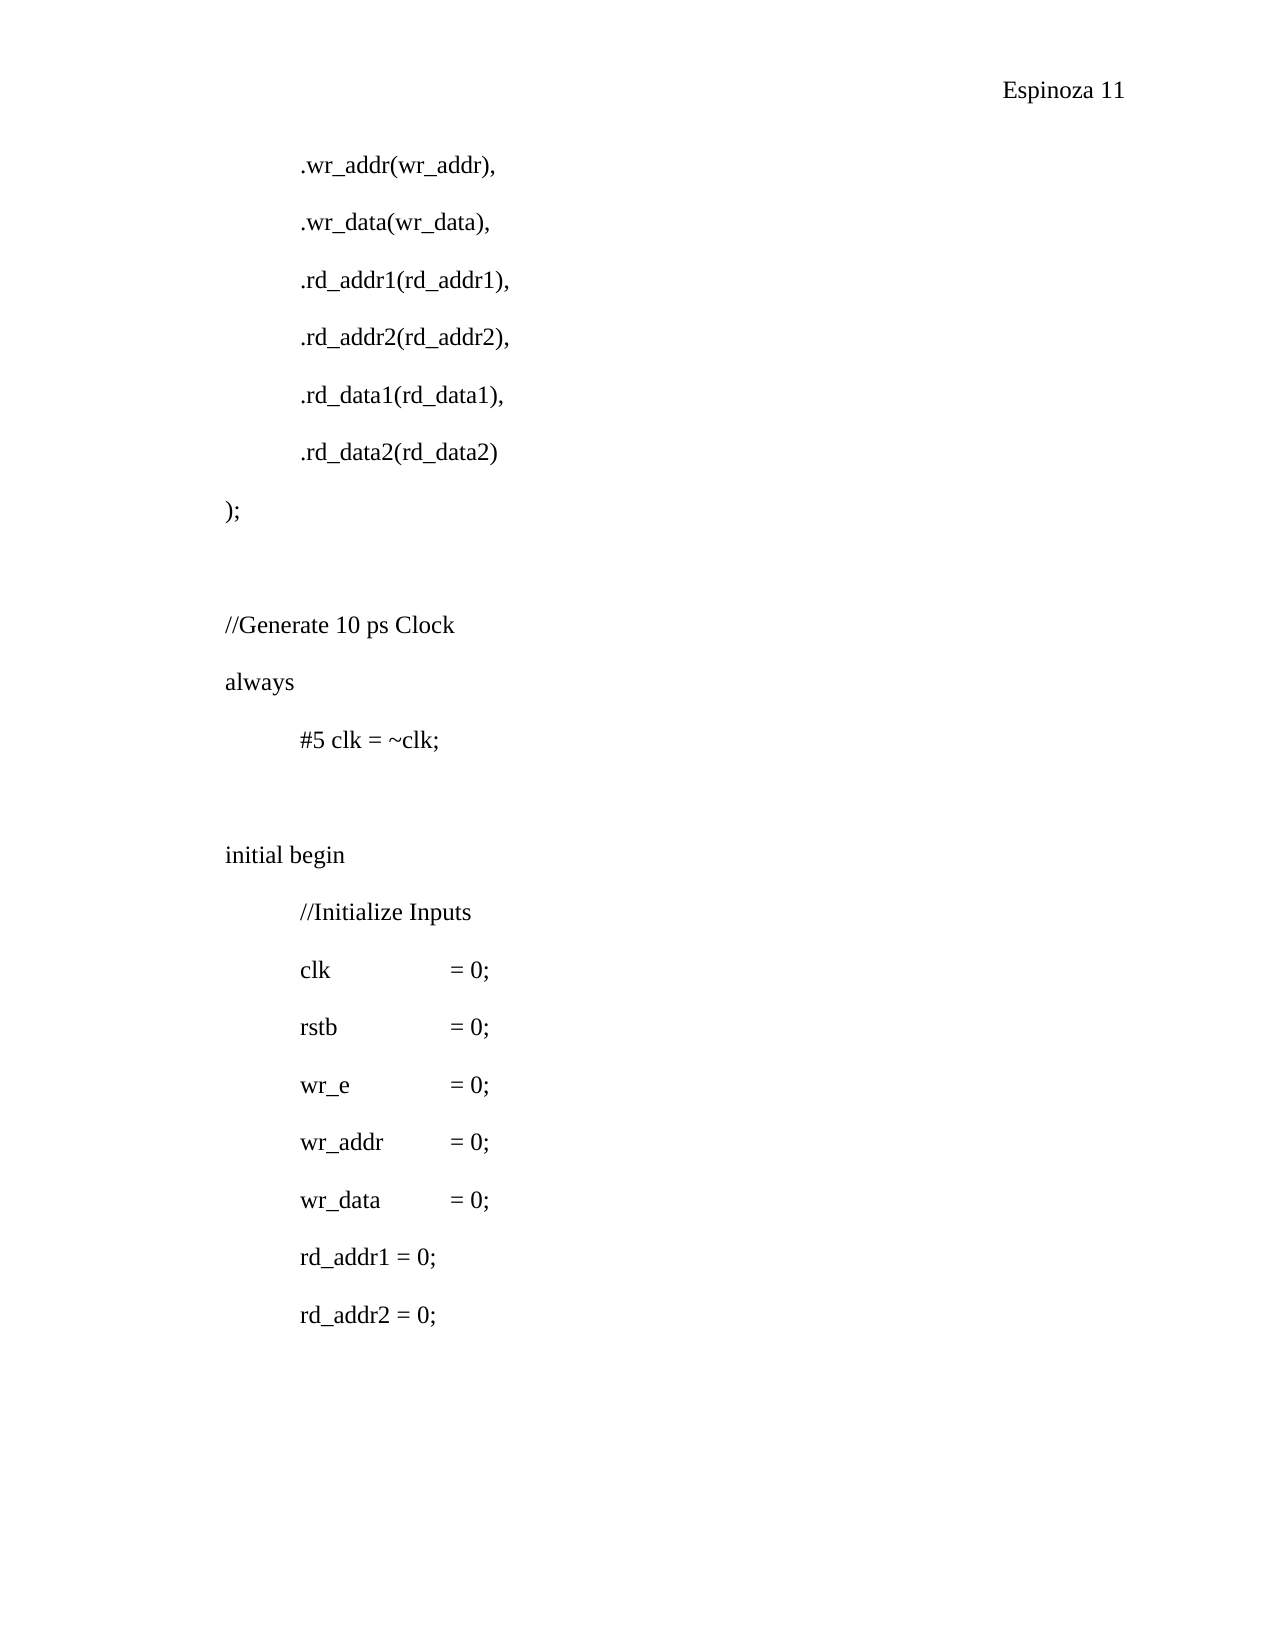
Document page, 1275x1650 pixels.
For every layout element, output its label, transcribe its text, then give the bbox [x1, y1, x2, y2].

text .wr_addr(wr_addr), [150, 150, 1125, 179]
text #5 clk = ~clk; [150, 725, 1125, 754]
text .rd_addr1(rd_addr1), [150, 265, 1125, 294]
text .rd_data2(rd_data2) [150, 437, 1125, 466]
text wr_addr = 0; [150, 1127, 1125, 1156]
text rstb = 0; [150, 1012, 1125, 1041]
text initial begin [150, 840, 1125, 869]
text always [150, 667, 1125, 696]
text .wr_data(wr_data), [150, 207, 1125, 236]
text .rd_data1(rd_data1), [150, 380, 1125, 409]
text clk = 0; [150, 955, 1125, 984]
text //Generate 10 ps Clock [150, 610, 1125, 639]
text rd_addr2 = 0; [150, 1300, 1125, 1329]
text .rd_addr2(rd_addr2), [150, 322, 1125, 351]
text rd_addr1 = 0; [150, 1242, 1125, 1271]
text wr_e = 0; [150, 1070, 1125, 1099]
text ); [150, 495, 1125, 524]
text wr_data = 0; [150, 1185, 1125, 1214]
text //Initialize Inputs [150, 897, 1125, 926]
